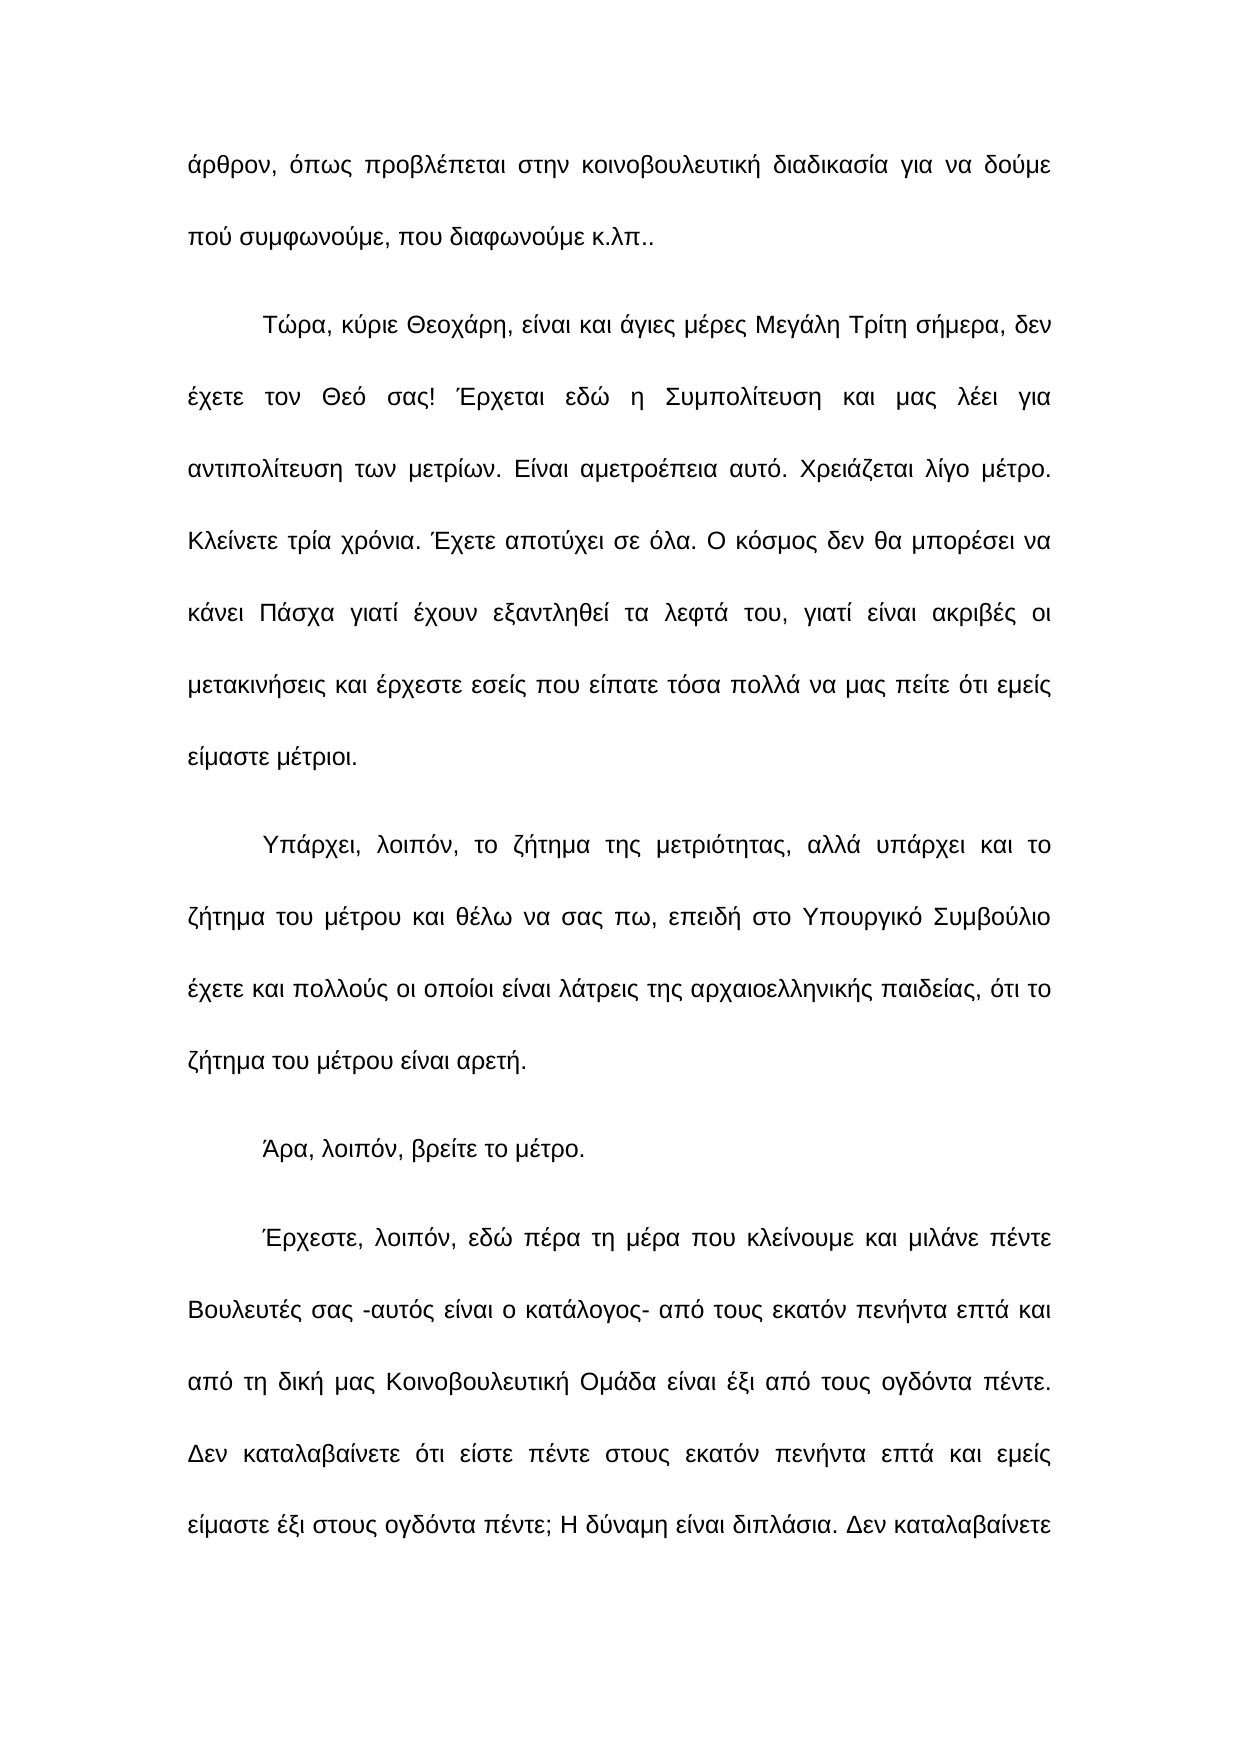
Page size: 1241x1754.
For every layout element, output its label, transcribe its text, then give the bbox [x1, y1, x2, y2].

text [187, 1223, 1053, 1539]
text Τώρα, κύριε Θεοχάρη, είναι και άγιες μέρες Μεγάλη Τρίτη σήμερα, δεν έχετε τον Θεό σας! Έρχεται εδώ η Συμπολίτευση και μας λέει για αντιπολίτευση των μετρίων. Είναι αμετροέπεια αυτό. Χρειάζεται λίγο μέτρο. Κλείνετε τρία χρόνια. Έχετε αποτύχει σε όλα. Ο κόσμος δεν θα μπορέσει να κάνει Πάσχα γιατί έχουν εξαντληθεί τα λεφτά του, γιατί είναι ακριβές οι μετακινήσεις και έρχεστε εσείς που είπατε τόσα πολλά να μας πείτε ότι εμείς είμαστε μέτριοι. [187, 310, 1053, 770]
text Υπάρχει, λοιπόν, το ζήτημα της μετριότητας, αλλά υπάρχει και το ζήτημα του μέτρου και θέλω να σας πω, επειδή στο Υπουργικό Συμβούλιο έχετε και πολλούς οι οποίοι είναι λάτρεις της αρχαιοελληνικής παιδείας, ότι το ζήτημα του μέτρου είναι αρετή. [187, 830, 1053, 1074]
text Άρα, λοιπόν, βρείτε το μέτρο. [187, 1134, 1053, 1163]
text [187, 150, 1053, 251]
